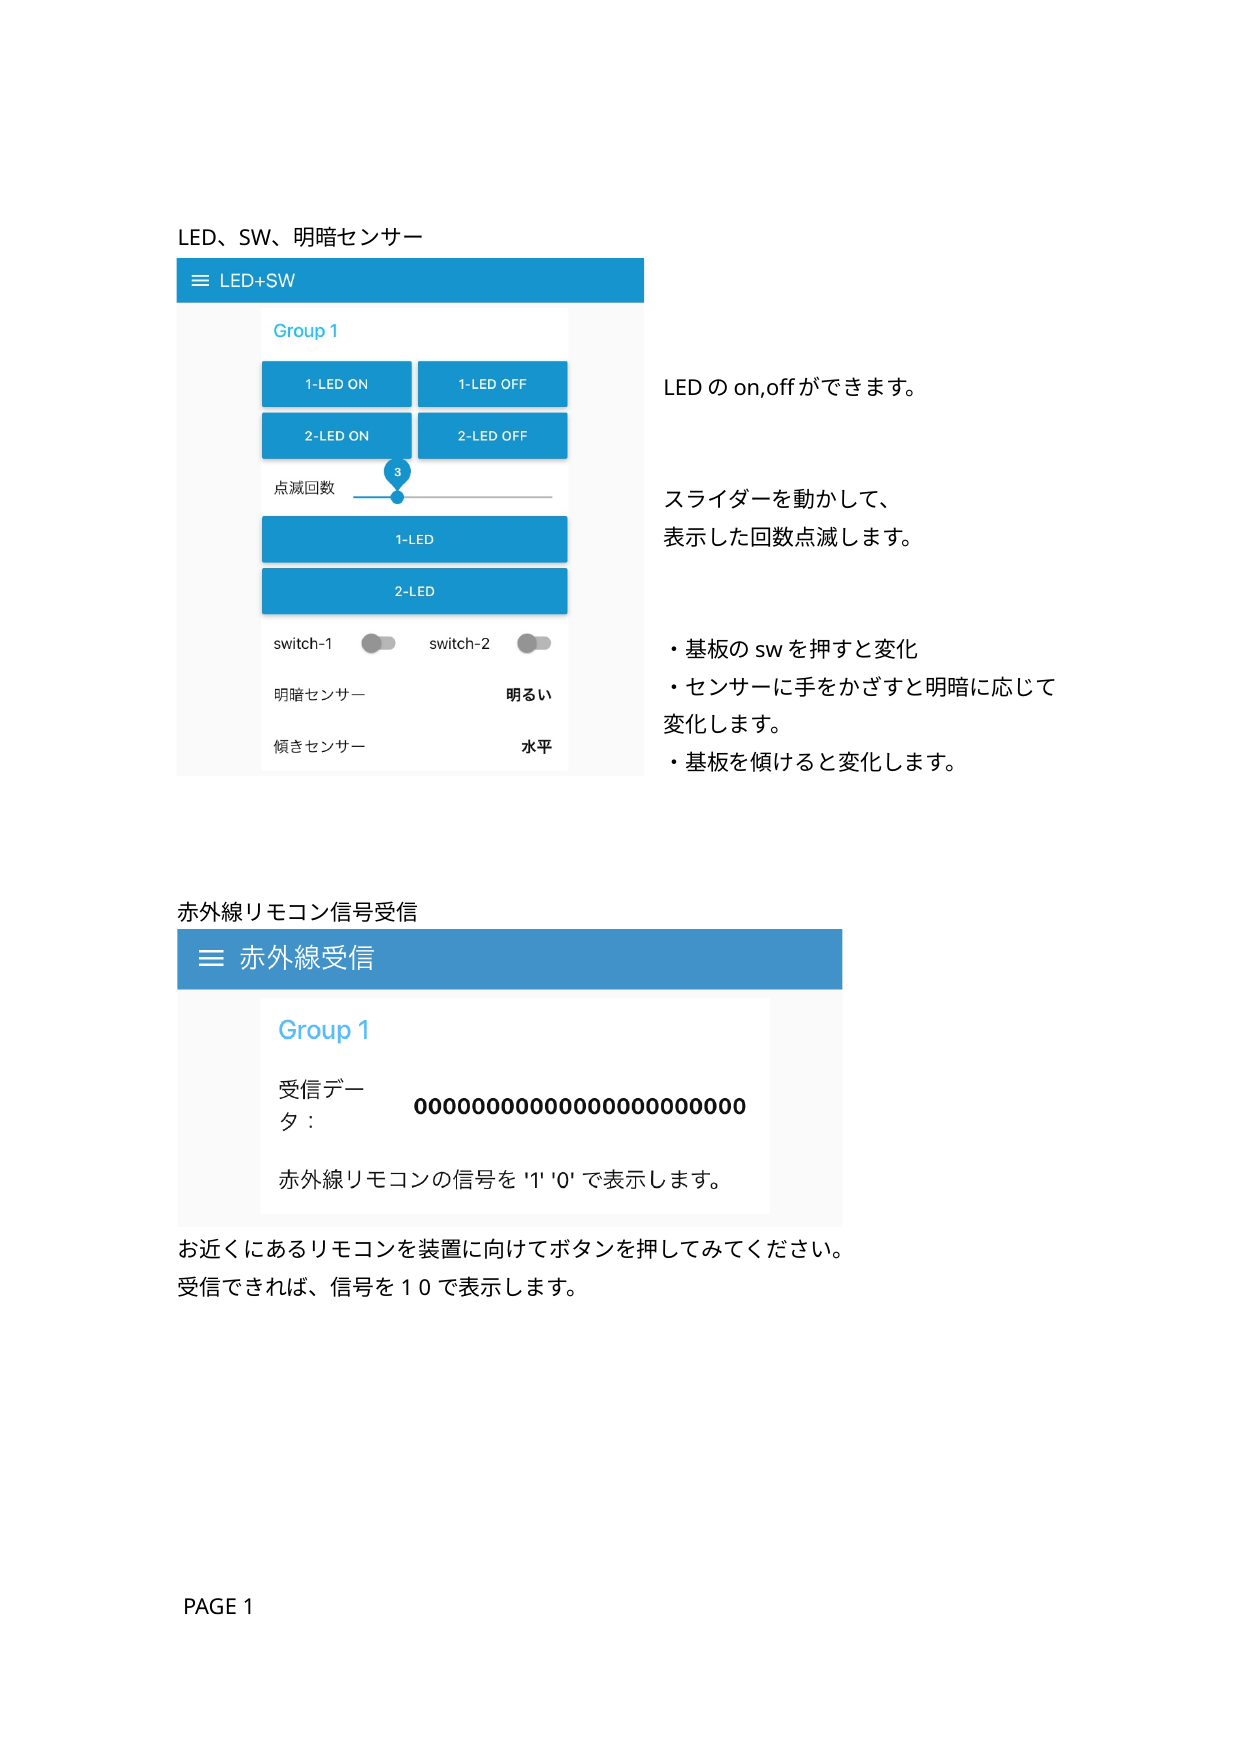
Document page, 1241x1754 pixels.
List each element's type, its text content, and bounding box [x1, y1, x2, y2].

text 表示した回数点滅します。 [645, 517, 1063, 554]
text スライダーを動かして、 [645, 479, 1063, 517]
text 受信できれば、信号を1 0 で表示します。 [177, 1267, 1063, 1304]
picture [176, 258, 645, 776]
text LEDのon,offができます。 [645, 367, 1063, 404]
text LED、SW、明暗センサー [177, 217, 1063, 254]
text ・基板を傾けると変化します。 [177, 742, 1063, 779]
picture [177, 929, 843, 1227]
text 赤外線リモコン信号受信 [177, 892, 1063, 929]
text ・基板のswを押すと変化 [645, 629, 1063, 667]
text お近くにあるリモコンを装置に向けてボタンを押してみてください。 [177, 1229, 1063, 1267]
text ・センサーに手をかざすと明暗に応じて変化します。 [645, 667, 1063, 742]
